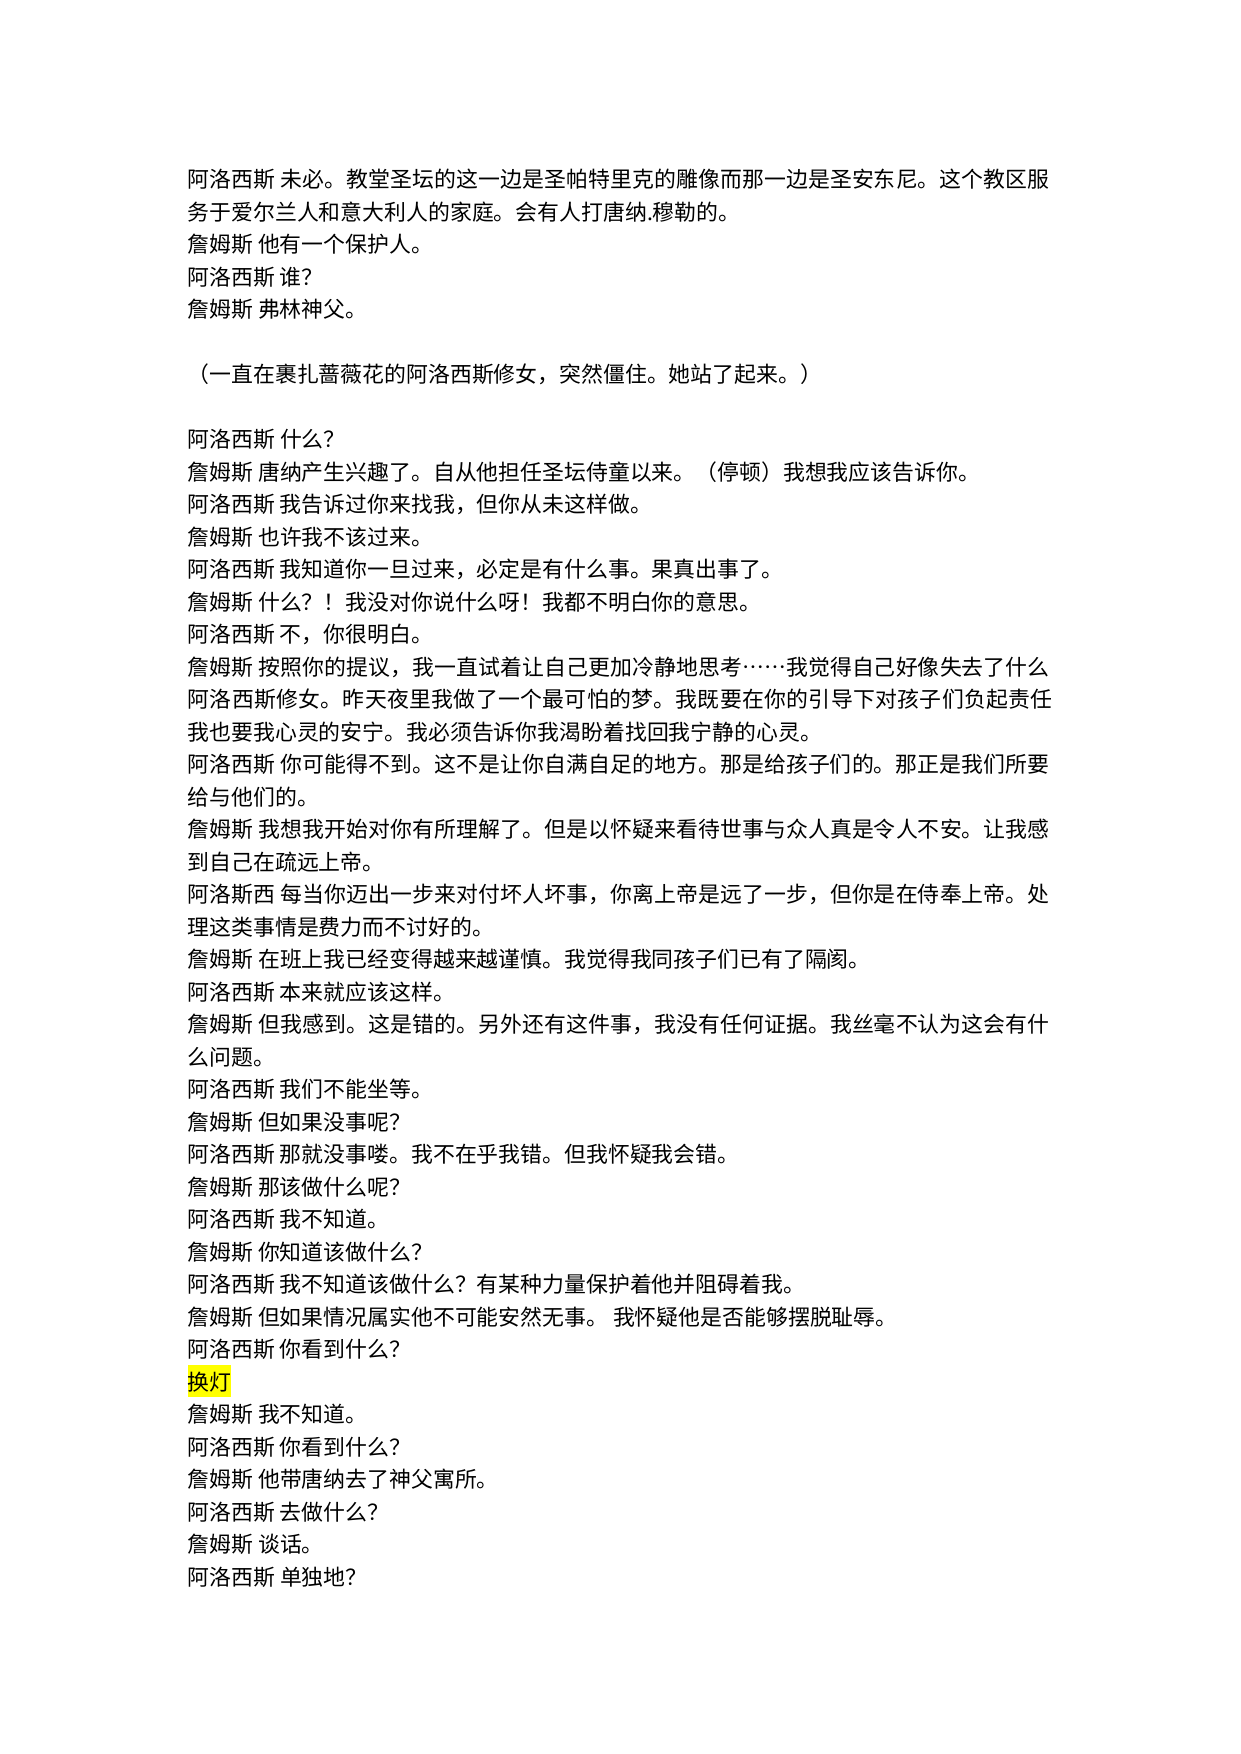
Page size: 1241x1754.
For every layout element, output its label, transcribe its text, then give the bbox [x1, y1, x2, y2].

text （一直在裹扎蔷薇花的阿洛西斯修女，突然僵住。她站了起来。） [187, 357, 1053, 389]
text 阿洛西斯 你可能得不到。这不是让你自满自足的地方。那是给孩子们的。那正是我们所要给与他们的。 [187, 747, 1053, 812]
text 詹姆斯 按照你的提议，我一直试着让自己更加冷静地思考……我觉得自己好像失去了什么，阿洛西斯修女。昨天夜里我做了一个最可怕的梦。我既要在你的引导下对孩子们负起责任，我也要我心灵的安宁。我必须告诉你我渴盼着找回我宁静的心灵。 [187, 649, 1053, 747]
text 阿洛西斯 我告诉过你来找我，但你从未这样做。 [187, 487, 1053, 519]
text 阿洛西斯 我们不能坐等。 [187, 1072, 1053, 1104]
text 阿洛西斯 本来就应该这样。 [187, 974, 1053, 1007]
text 阿洛西斯 你看到什么？ [187, 1332, 1053, 1364]
text 詹姆斯 他带唐纳去了神父寓所。 [187, 1462, 1053, 1494]
text 詹姆斯 唐纳产生兴趣了。自从他担任圣坛侍童以来。（停顿）我想我应该告诉你。 [187, 454, 1053, 487]
text 阿洛西斯 什么？ [187, 422, 1053, 454]
text 阿洛西斯 那就没事喽。我不在乎我错。但我怀疑我会错。 [187, 1137, 1053, 1169]
text 詹姆斯 但如果没事呢？ [187, 1104, 1053, 1137]
text 詹姆斯 我不知道。 [187, 1397, 1053, 1429]
text 阿洛西斯 不，你很明白。 [187, 617, 1053, 649]
text 詹姆斯 那该做什么呢？ [187, 1169, 1053, 1202]
text 阿洛西斯 我知道你一旦过来，必定是有什么事。果真出事了。 [187, 552, 1053, 584]
text 阿洛西斯 我不知道该做什么？有某种力量保护着他并阻碍着我。 [187, 1267, 1053, 1299]
text 阿洛西斯 谁？ [187, 259, 1053, 292]
text 詹姆斯 但我感到。这是错的。另外还有这件事，我没有任何证据。我丝毫不认为这会有什么问题。 [187, 1007, 1053, 1072]
text 詹姆斯 他有一个保护人。 [187, 227, 1053, 259]
text 阿洛西斯 我不知道。 [187, 1202, 1053, 1234]
text 詹姆斯 什么？！我没对你说什么呀！我都不明白你的意思。 [187, 584, 1053, 617]
text 阿洛西斯 未必。教堂圣坛的这一边是圣帕特里克的雕像而那一边是圣安东尼。这个教区服务于爱尔兰人和意大利人的家庭。会有人打唐纳.穆勒的。 [187, 162, 1053, 227]
text 詹姆斯 你知道该做什么？ [187, 1234, 1053, 1267]
text 阿洛西斯 单独地？ [187, 1559, 1053, 1592]
text 詹姆斯 谈话。 [187, 1527, 1053, 1559]
text 詹姆斯 但如果情况属实他不可能安然无事。 我怀疑他是否能够摆脱耻辱。 [187, 1299, 1053, 1332]
text 阿洛西斯 你看到什么？ [187, 1429, 1053, 1462]
text 阿洛斯西 每当你迈出一步来对付坏人坏事，你离上帝是远了一步，但你是在侍奉上帝。处理这类事情是费力而不讨好的。 [187, 877, 1053, 942]
text 阿洛西斯 去做什么？ [187, 1494, 1053, 1527]
text 换灯 [187, 1364, 1053, 1397]
text 詹姆斯 在班上我已经变得越来越谨慎。我觉得我同孩子们已有了隔阂。 [187, 942, 1053, 974]
text 詹姆斯 弗林神父。 [187, 292, 1053, 324]
text 詹姆斯 我想我开始对你有所理解了。但是以怀疑来看待世事与众人真是令人不安。让我感到自己在疏远上帝。 [187, 812, 1053, 877]
text 詹姆斯 也许我不该过来。 [187, 519, 1053, 552]
